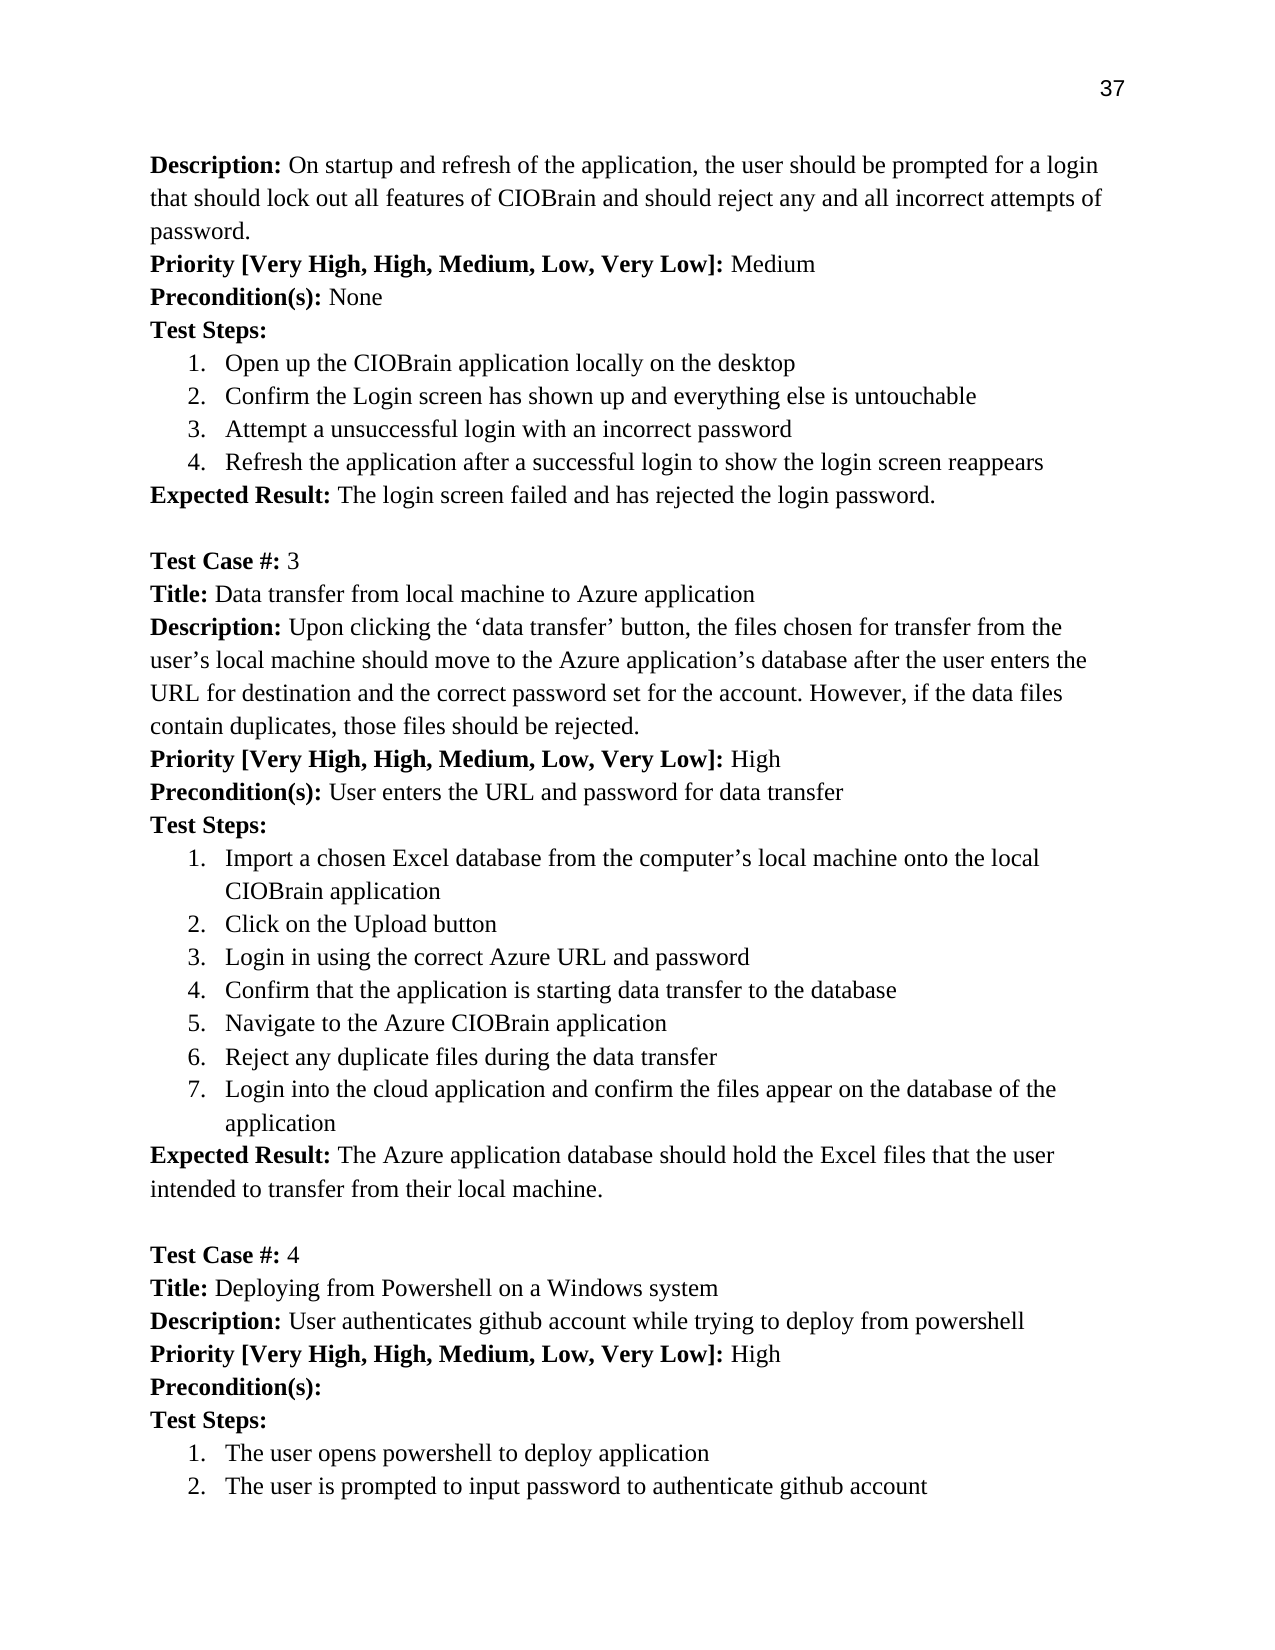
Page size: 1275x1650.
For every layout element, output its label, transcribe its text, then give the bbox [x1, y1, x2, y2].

list Attempt a unsuccessful login with an incorrect password [187, 414, 1125, 443]
text Description: User authenticates github account while trying to deploy from powershell [150, 1306, 1125, 1334]
text Title: Deploying from Powershell on a Windows system [150, 1273, 1125, 1301]
list Confirm that the application is starting data transfer to the database [187, 976, 1125, 1004]
text Description: Upon clicking the ‘data transfer’ button, the files chosen for transfer from the user’s local machine should move to the Azure application’s database after the user enters the URL for destination and the correct password set for the account. However, if the data files contain duplicates, those files should be rejected. [150, 612, 1125, 740]
list Login in using the correct Azure URL and password [187, 942, 1125, 971]
text Test Steps: [150, 810, 1125, 839]
list The user opens powershell to deploy application [187, 1438, 1125, 1467]
text Title: Data transfer from local machine to Azure application [150, 579, 1125, 608]
list Import a chosen Excel database from the computer’s local machine onto the local CIOBrain application [187, 843, 1125, 905]
text Precondition(s): None [150, 282, 1125, 311]
text Priority [Very High, High, Medium, Low, Very Low]: High [150, 1339, 1125, 1367]
list The user is prompted to input password to authenticate github account [187, 1471, 1125, 1499]
text Priority [Very High, High, Medium, Low, Very Low]: Medium [150, 249, 1125, 278]
list Open up the CIOBrain application locally on the desktop [187, 348, 1125, 377]
text Test Case #: 4 [150, 1240, 1125, 1268]
text Test Steps: [150, 1405, 1125, 1433]
list Click on the Upload button [187, 909, 1125, 938]
text Expected Result: The login screen failed and has rejected the login password. [150, 480, 1125, 509]
list Navigate to the Azure CIOBrain application [187, 1008, 1125, 1037]
list Reject any duplicate files during the data transfer [187, 1042, 1125, 1070]
text Test Case #: 3 [150, 546, 1125, 575]
text Test Steps: [150, 315, 1125, 344]
list Confirm the Login screen has shown up and everything else is untouchable [187, 381, 1125, 410]
text Priority [Very High, High, Medium, Low, Very Low]: High [150, 744, 1125, 773]
list Login into the cloud application and confirm the files appear on the database of the application [187, 1074, 1125, 1136]
text Expected Result: The Azure application database should hold the Excel files that the user intended to transfer from their local machine. [150, 1141, 1125, 1202]
text Precondition(s): [150, 1372, 1125, 1401]
text Precondition(s): User enters the URL and password for data transfer [150, 777, 1125, 806]
list Refresh the application after a successful login to show the login screen reappears [187, 447, 1125, 476]
text Description: On startup and refresh of the application, the user should be prompted for a login that should lock out all features of CIOBrain and should reject any and all incorrect attempts of password. [150, 150, 1125, 245]
